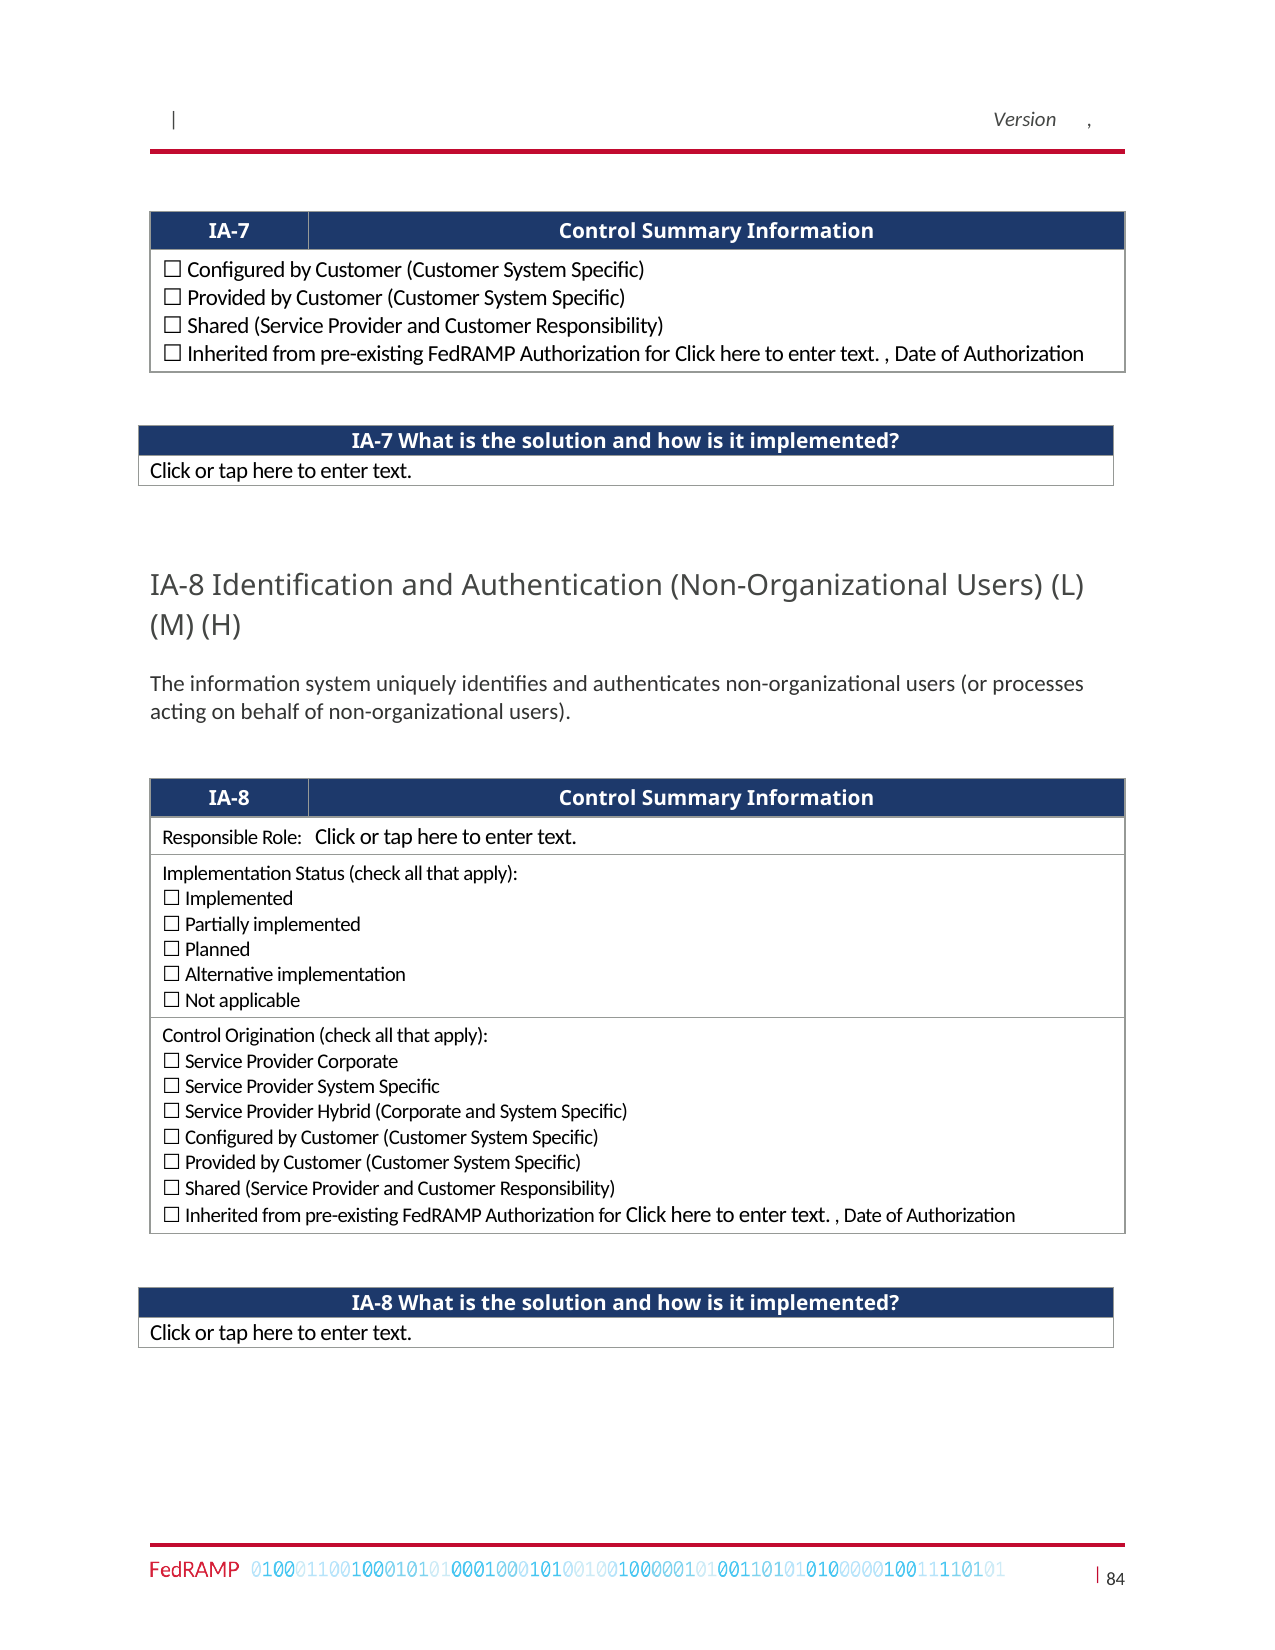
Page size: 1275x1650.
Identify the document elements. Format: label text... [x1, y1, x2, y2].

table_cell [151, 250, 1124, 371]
text The information system uniquely identifies and authenticates non-organizational users (or processes acting on behalf of non-organizational users). [150, 669, 1125, 725]
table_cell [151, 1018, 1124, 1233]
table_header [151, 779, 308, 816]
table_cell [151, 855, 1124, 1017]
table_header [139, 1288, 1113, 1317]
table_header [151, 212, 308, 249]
picture [150, 1559, 1005, 1586]
subtitle IA-8 Identification and Authentication (Non-Organizational Users) (L) (M) (H) [150, 564, 1125, 644]
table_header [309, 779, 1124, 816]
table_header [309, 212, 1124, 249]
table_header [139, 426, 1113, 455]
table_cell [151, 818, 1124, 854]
